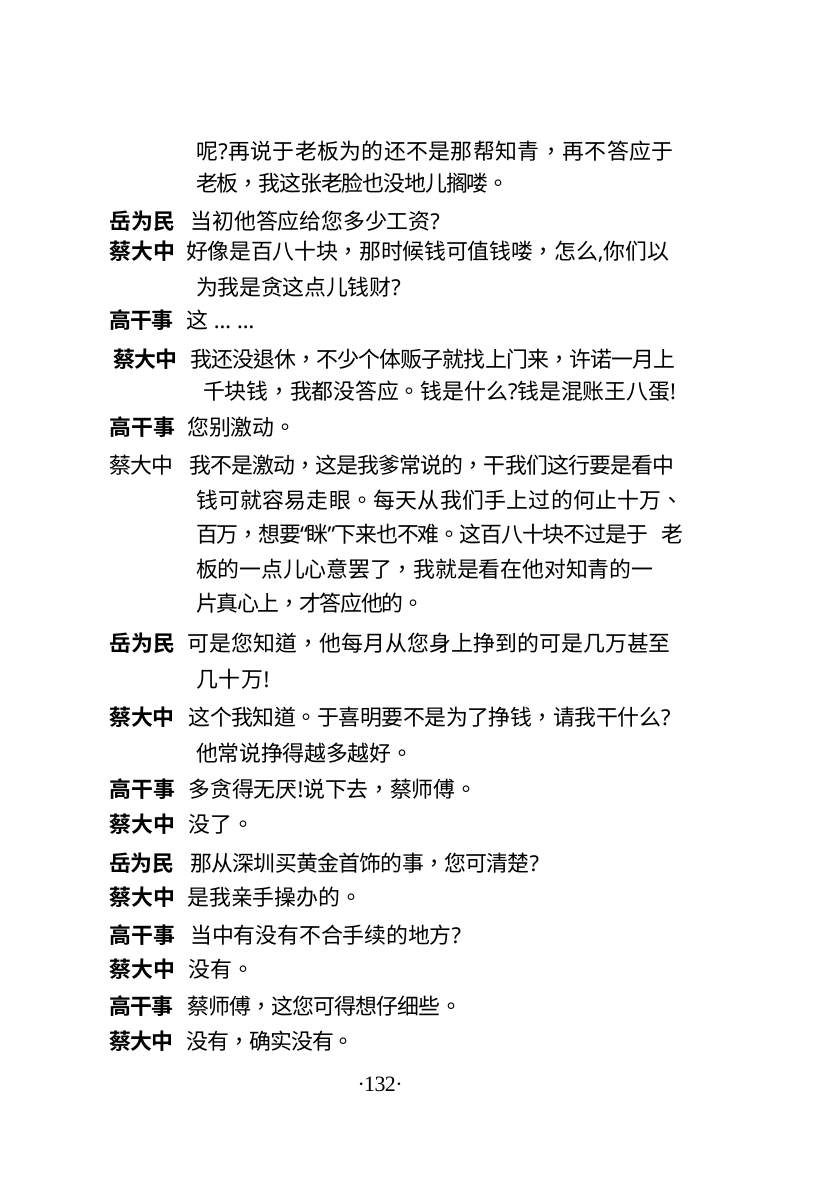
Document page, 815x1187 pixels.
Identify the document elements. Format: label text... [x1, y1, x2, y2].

text 高干事 当中有没有不合手续的地方? 蔡大中 没有。 [109, 920, 468, 984]
text 岳为民 可是您知道，他每月从您身上挣到的可是几万甚至 几十万! [109, 628, 677, 694]
text 为我是贪这点儿钱财? 高干事 这 … … [109, 272, 402, 335]
text 高干事 蔡师傅，这您可得想仔细些。 蔡大中 没有，确实没有。 [109, 991, 466, 1056]
text 蔡大中 我不是激动，这是我爹常说的，干我们这行要是看中 钱可就容易走眼。每天从我们手上过的何止十万、 百万，想要“眯”下来也不难。这百八十块不过是于 老板的一点儿心意罢了，我就是看在他对知青的一 片真心上，才答应他的。 [109, 450, 686, 618]
text 呢?再说于老板为的还不是那帮知青，再不答应于 老板，我这张老脸也没地儿搁喽。 [196, 136, 677, 197]
text 蔡大中 好像是百八十块，那时候钱可值钱喽，怎么,你们以 [109, 236, 692, 265]
text 高干事 多贪得无厌!说下去，蔡师傅。 蔡大中 没了。 [109, 774, 487, 839]
text 蔡大中 这个我知道。于喜明要不是为了挣钱，请我干什么? 他常说挣得越多越好。 [109, 702, 677, 767]
text 蔡大中 我还没退休，不少个体贩子就找上门来，许诺一月上 千块钱，我都没答应。钱是什么?钱是混账王八蛋! [109, 343, 676, 406]
text 高干事 您别激动。 [109, 413, 692, 441]
text 岳为民 那从深圳买黄金首饰的事，您可清楚? 蔡大中 是我亲手操办的。 [109, 847, 544, 912]
text 岳为民 当初他答应给您多少工资? [109, 206, 692, 235]
